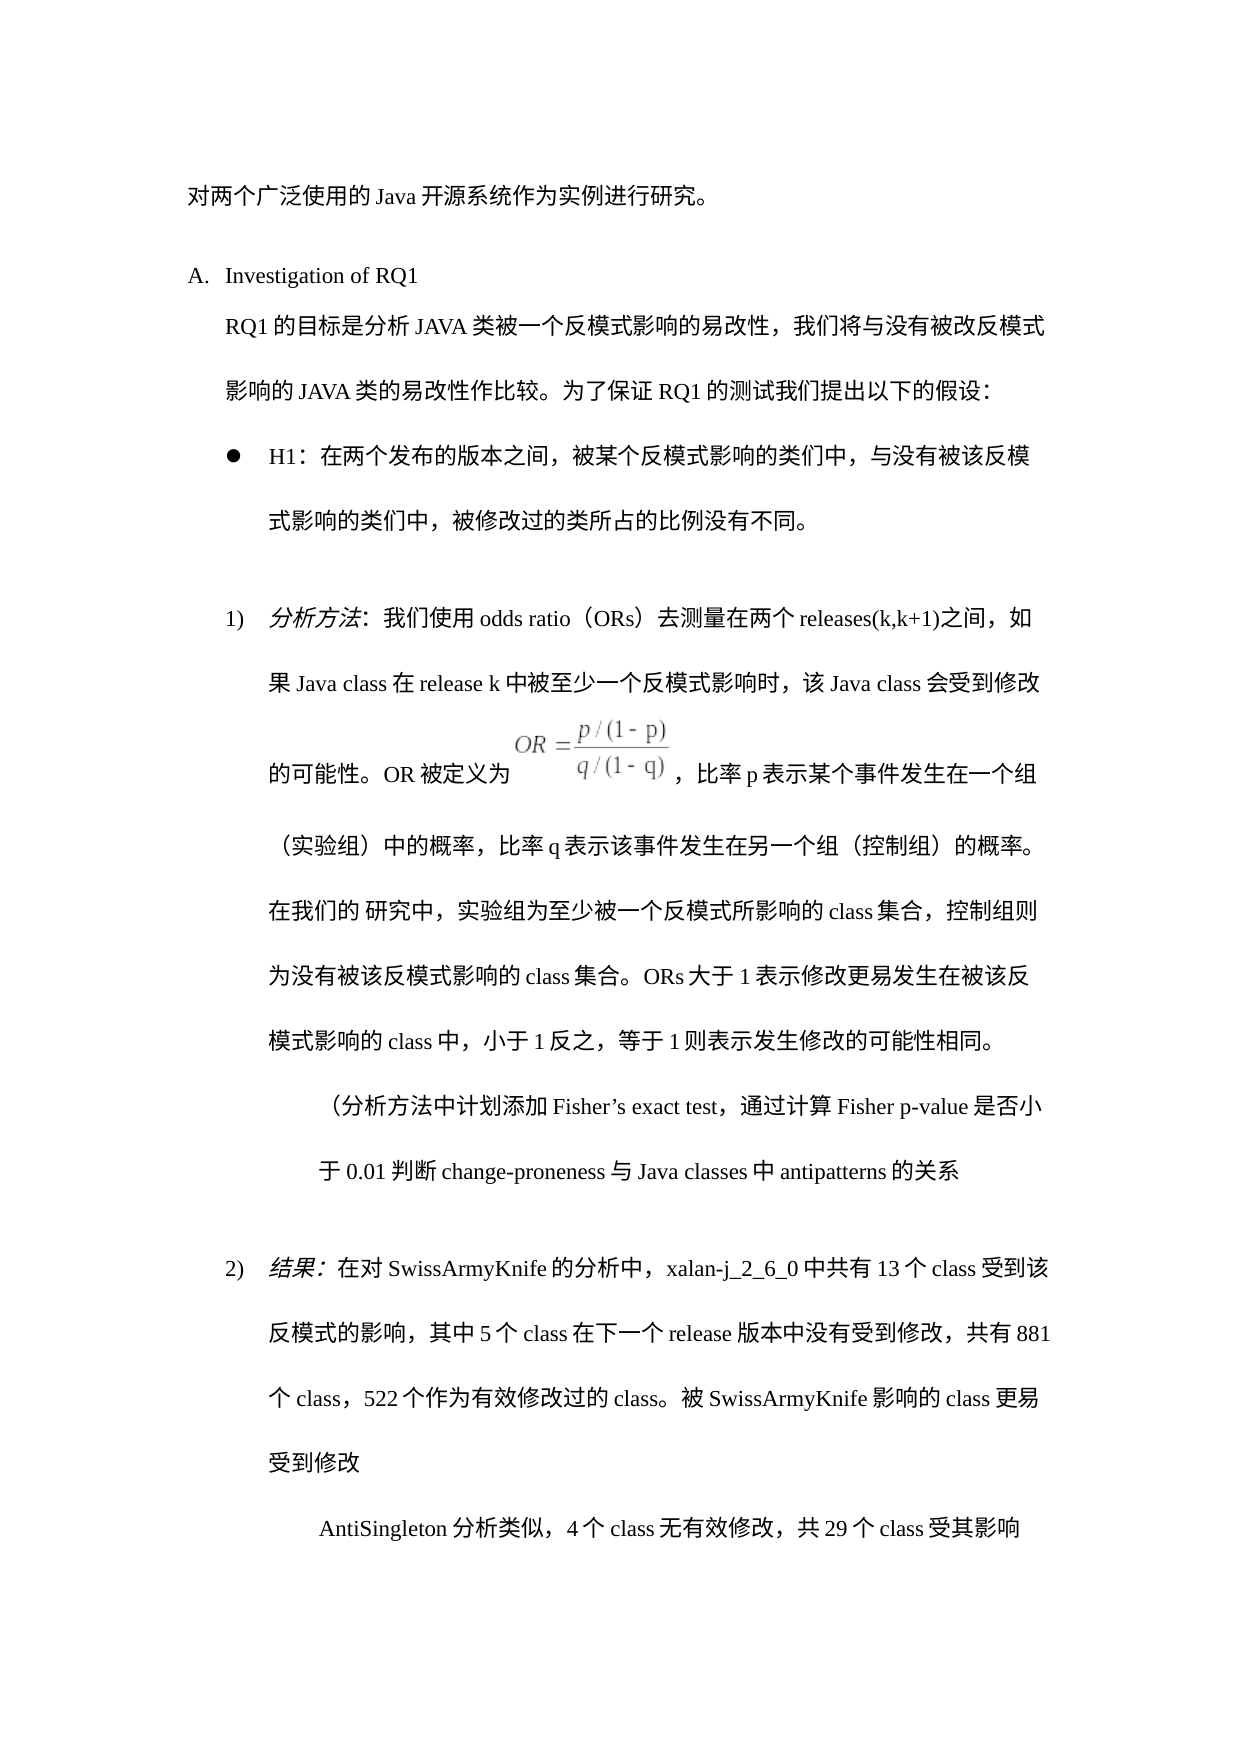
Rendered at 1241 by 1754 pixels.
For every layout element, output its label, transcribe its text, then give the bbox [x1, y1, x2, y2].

text 实际研究的目的是为了研究反模式与Java类的change-proneness之间的联系。我们对两个广泛使用的Java开源系统作为实例进行研究。 [187, 162, 1053, 227]
list （分析方法中计划添加Fisher’s exact test，通过计算Fisher p-value是否小于0.01判断change-proneness与Java classes中antipatterns的关系 [319, 1072, 1053, 1202]
list Investigation of RQ1 [187, 259, 1053, 292]
list 分析方法：我们使用odds ratio（ORs）去测量在两个releases(k,k+1)之间，如果Java class在release k中被至少一个反模式影响时，该Java class会受到修改的可能性。OR被定义为，比率p表示某个事件发生在一个组（实验组）中的概率，比率q表示该事件发生在另一个组（控制组）的概率。在我们的 研究中，实验组为至少被一个反模式所影响的class集合，控制组则为没有被该反模式影响的class集合。ORs大于1表示修改更易发生在被该反模式影响的class中，小于1反之，等于1则表示发生修改的可能性相同。 [225, 584, 1053, 1072]
list 结果：在对SwissArmyKnife的分析中，xalan-j_2_6_0中共有13个class受到该反模式的影响，其中5个class在下一个release版本中没有受到修改，共有881个class，522个作为有效修改过的class。被SwissArmyKnife影响的class更易受到修改 [225, 1234, 1053, 1494]
list AntiSingleton分析类似，4个class无有效修改，共29个class受其影响 [319, 1494, 1053, 1559]
list RQ1的目标是分析JAVA类被一个反模式影响的易改性，我们将与没有被改反模式影响的JAVA类的易改性作比较。为了保证RQ1的测试我们提出以下的假设： [225, 292, 1053, 422]
list H1：在两个发布的版本之间，被某个反模式影响的类们中，与没有被该反模式影响的类们中，被修改过的类所占的比例没有不同。 [225, 422, 1053, 552]
